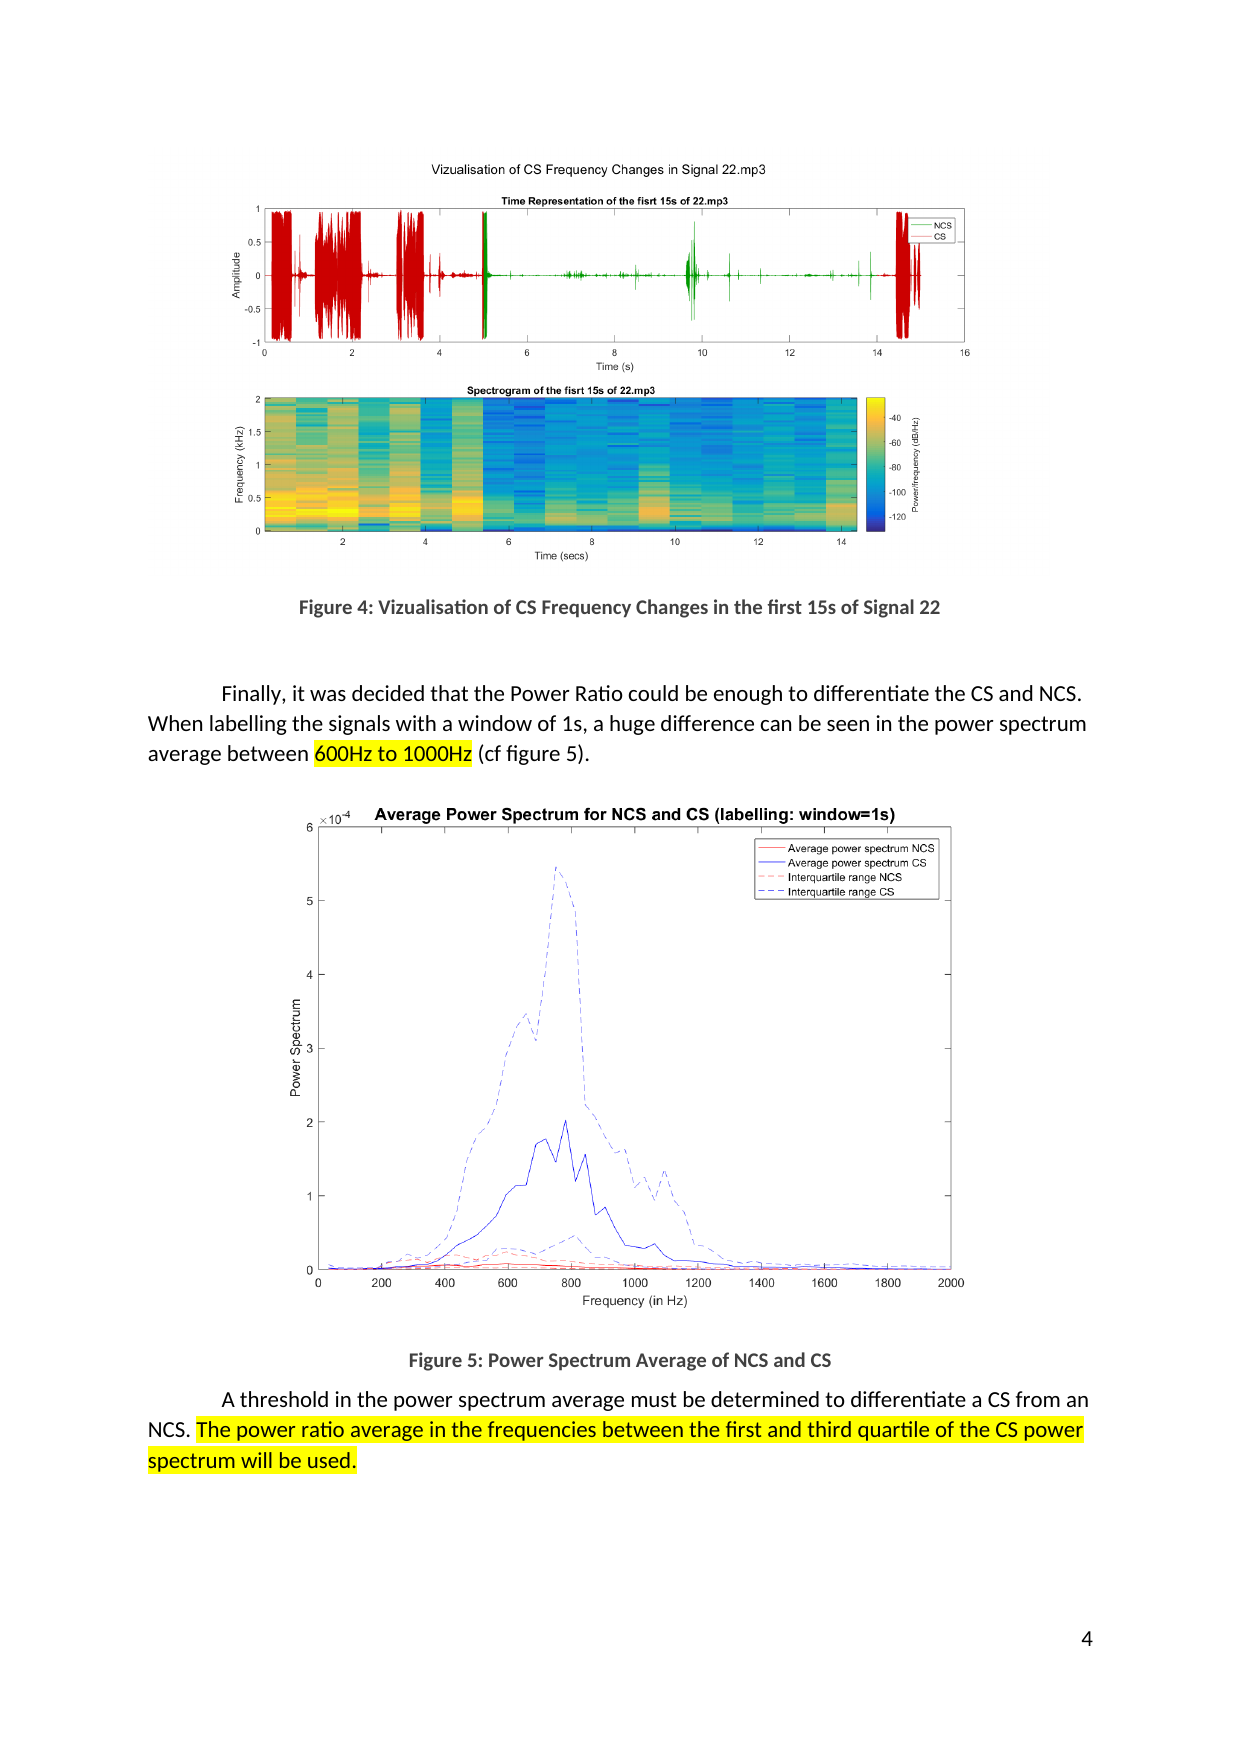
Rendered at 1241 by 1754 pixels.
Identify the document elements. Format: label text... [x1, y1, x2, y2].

picture [147, 147, 1050, 576]
text Finally, it was decided that the Power Ratio could be enough to differentiate the CS and NCS. When labelling the signals with a window of 1s, a huge difference can be seen in the power spectrum average between 600Hz to 1000Hz (cf figure 5). [148, 679, 1093, 767]
text Figure 5: Power Spectrum Average of NCS and CS [148, 1347, 1093, 1373]
picture [212, 786, 1028, 1329]
text A threshold in the power spectrum average must be determined to differentiate a CS from an NCS. The power ratio average in the frequencies between the first and third quartile of the CS power spectrum will be used. [148, 1385, 1093, 1474]
text Figure 4: Vizualisation of CS Frequency Changes in the first 15s of Signal 22 [148, 594, 1093, 620]
